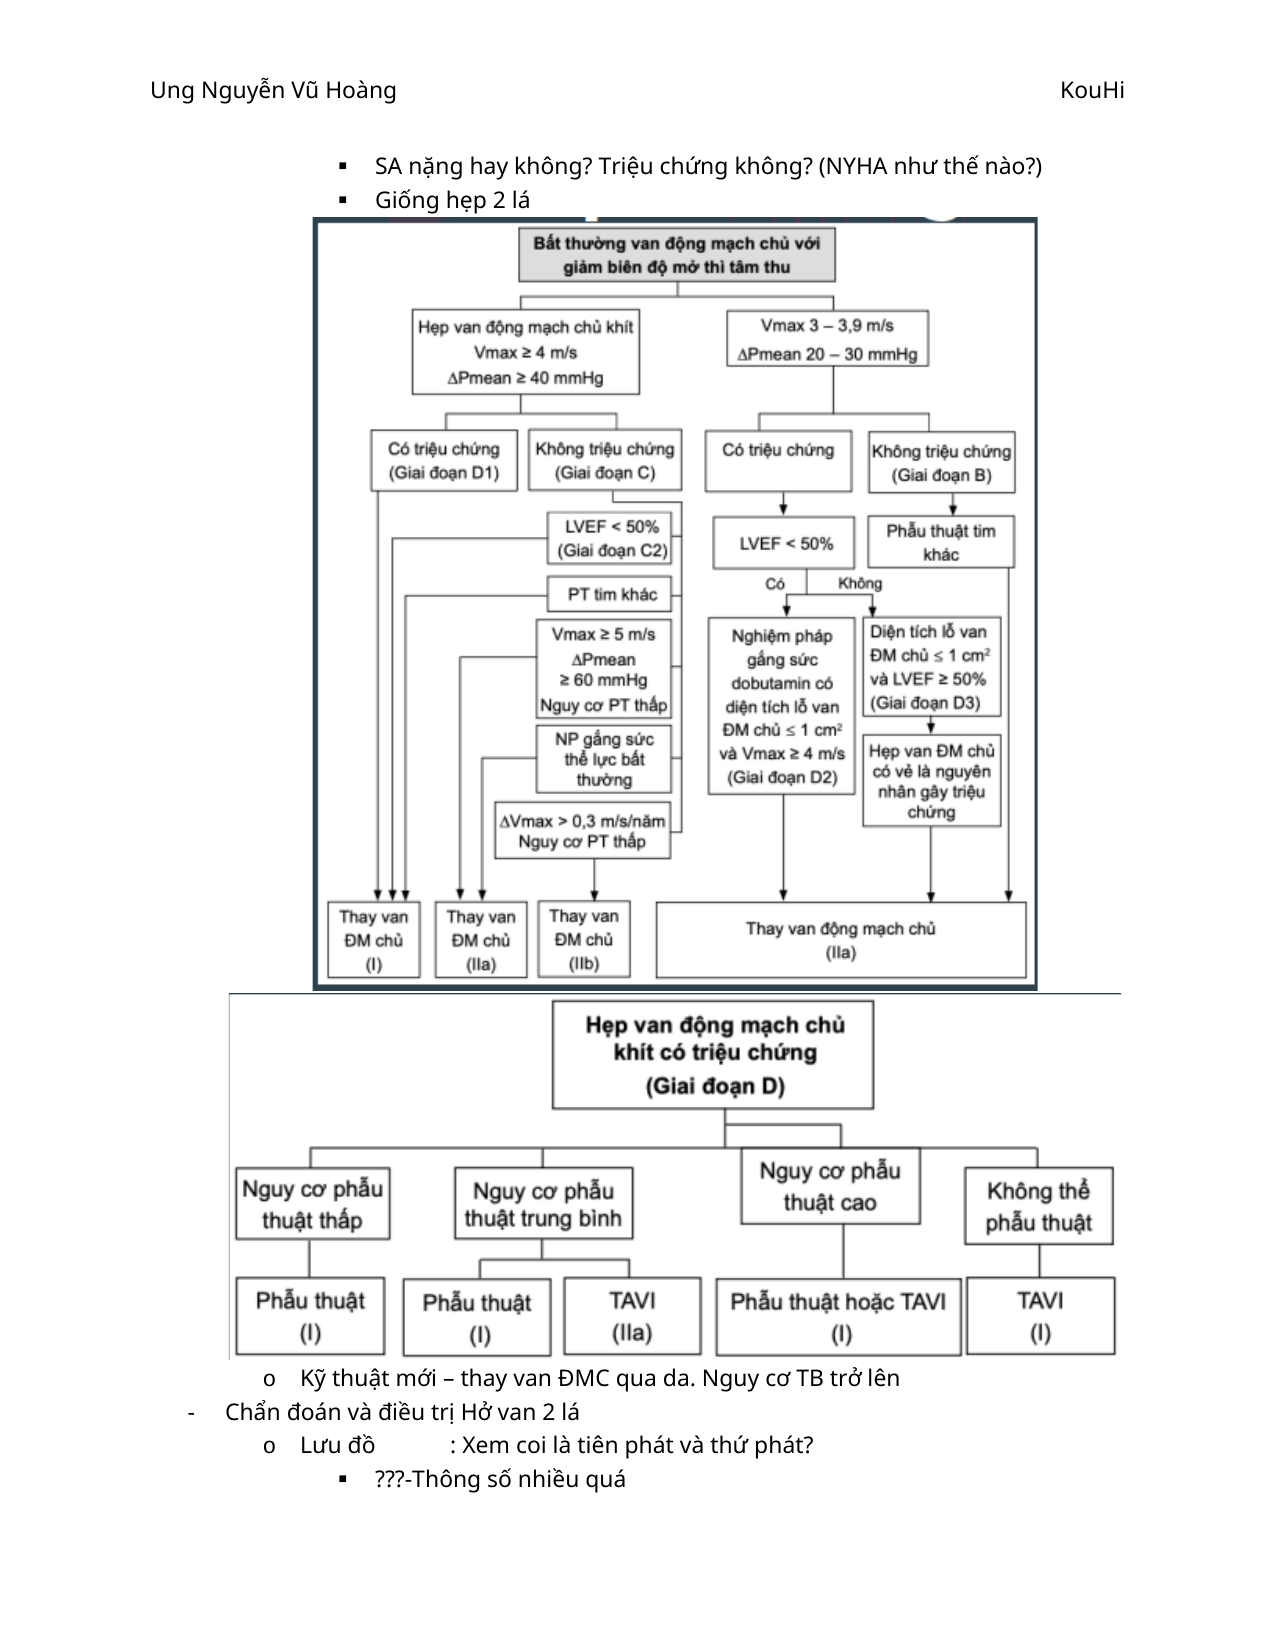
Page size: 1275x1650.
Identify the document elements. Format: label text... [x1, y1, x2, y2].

list ???-Thông số nhiều quá [337, 1463, 1125, 1494]
picture [228, 993, 1122, 1360]
list SA nặng hay không? Triệu chứng không? (NYHA như thế nào?) [337, 150, 1125, 181]
list Kỹ thuật mới – thay van ĐMC qua da. Nguy cơ TB trở lên [262, 1362, 1125, 1393]
picture [312, 217, 1038, 991]
list Lưu đồ : Xem coi là tiên phát và thứ phát? [262, 1429, 1125, 1461]
list Chẩn đoán và điều trị Hở van 2 lá [187, 1396, 1125, 1427]
list Giống hẹp 2 lá [337, 184, 1125, 215]
